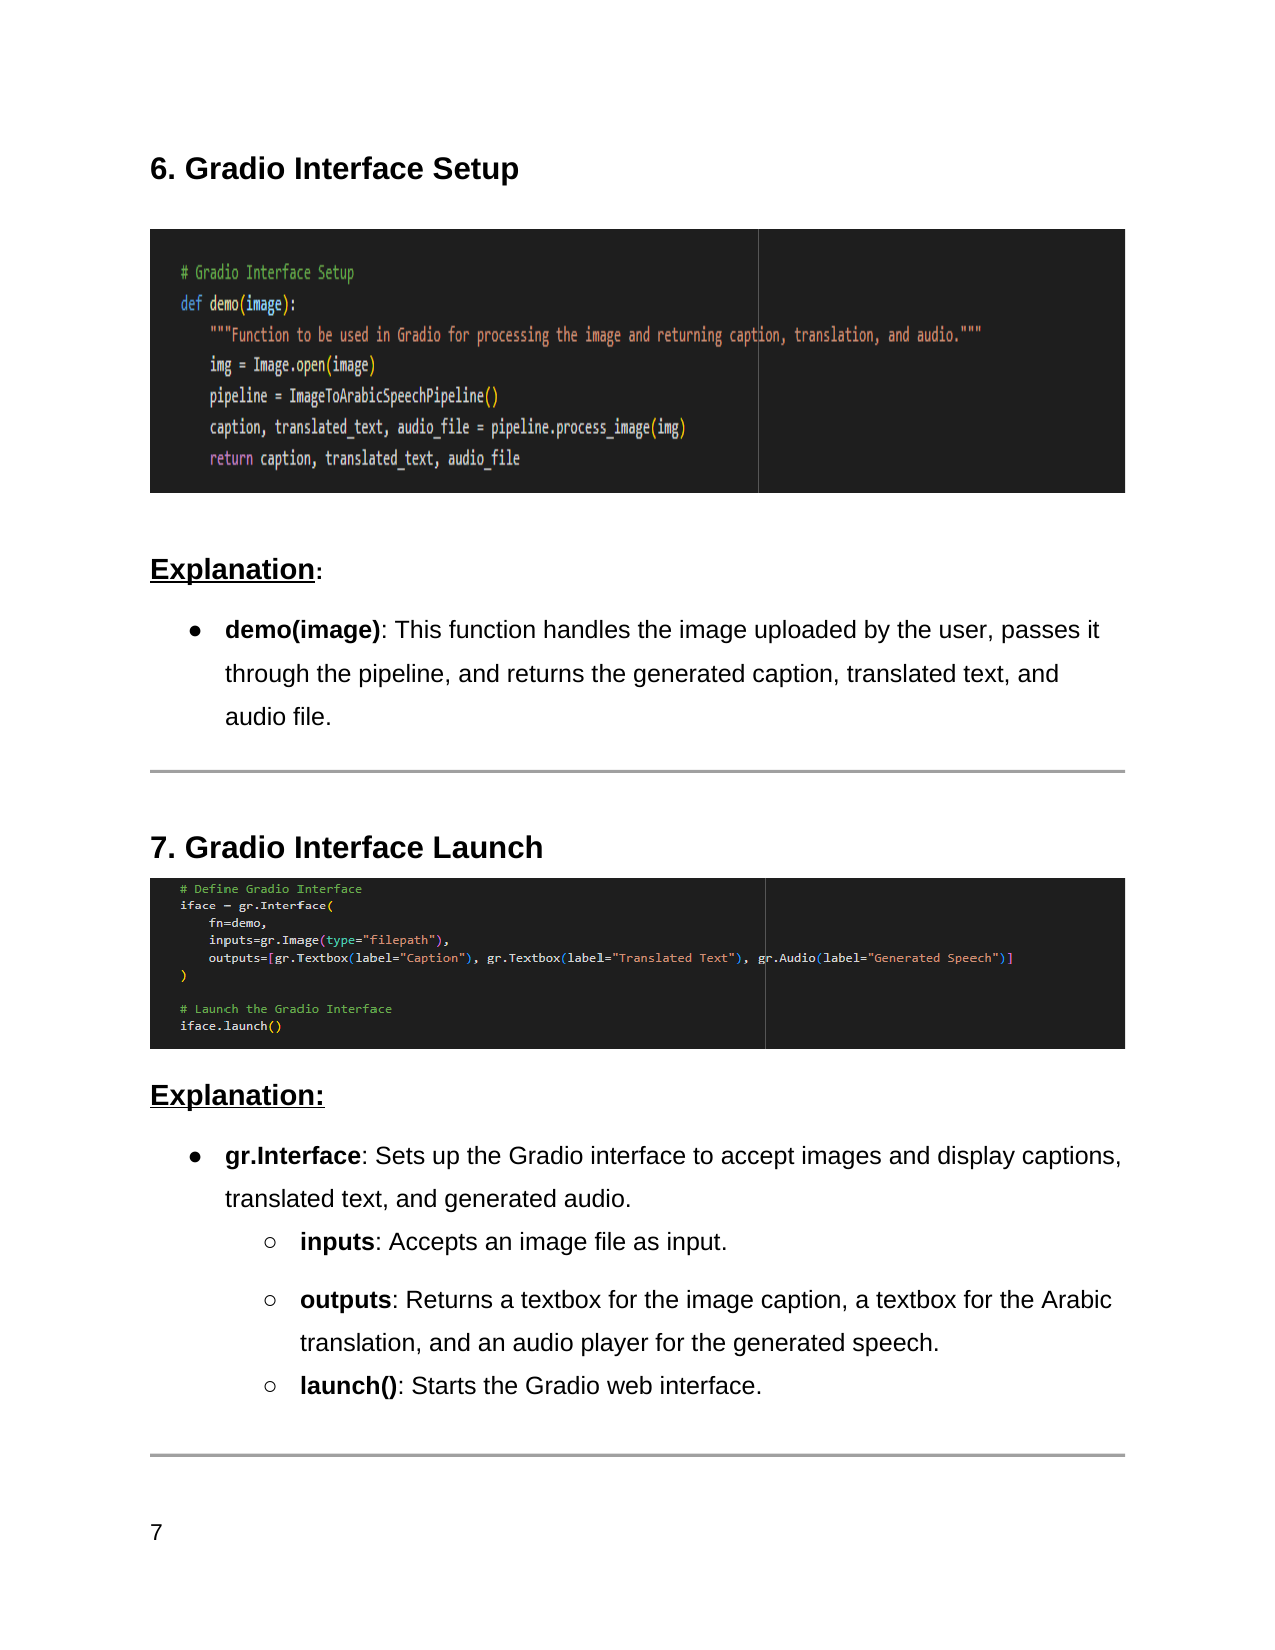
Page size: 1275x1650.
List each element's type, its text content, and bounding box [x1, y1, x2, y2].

picture [150, 878, 1125, 1049]
list inputs: Accepts an image file as input. [262, 1227, 1125, 1256]
list launch(): Starts the Gradio web interface. [262, 1371, 1125, 1400]
picture [150, 229, 1125, 493]
subtitle Explanation: [150, 1078, 1125, 1111]
subtitle 6. Gradio Interface Setup [150, 150, 1125, 186]
list outputs: Returns a textbox for the image caption, a textbox for the Arabic translation, and an audio player for the generated speech. [262, 1285, 1125, 1357]
subtitle 7. Gradio Interface Launch [150, 829, 1125, 865]
subtitle Explanation: [150, 552, 1125, 585]
list gr.Interface: Sets up the Gradio interface to accept images and display captions, translated text, and generated audio. [187, 1141, 1125, 1213]
list demo(image): This function handles the image uploaded by the user, passes it through the pipeline, and returns the generated caption, translated text, and audio file. [187, 615, 1125, 730]
